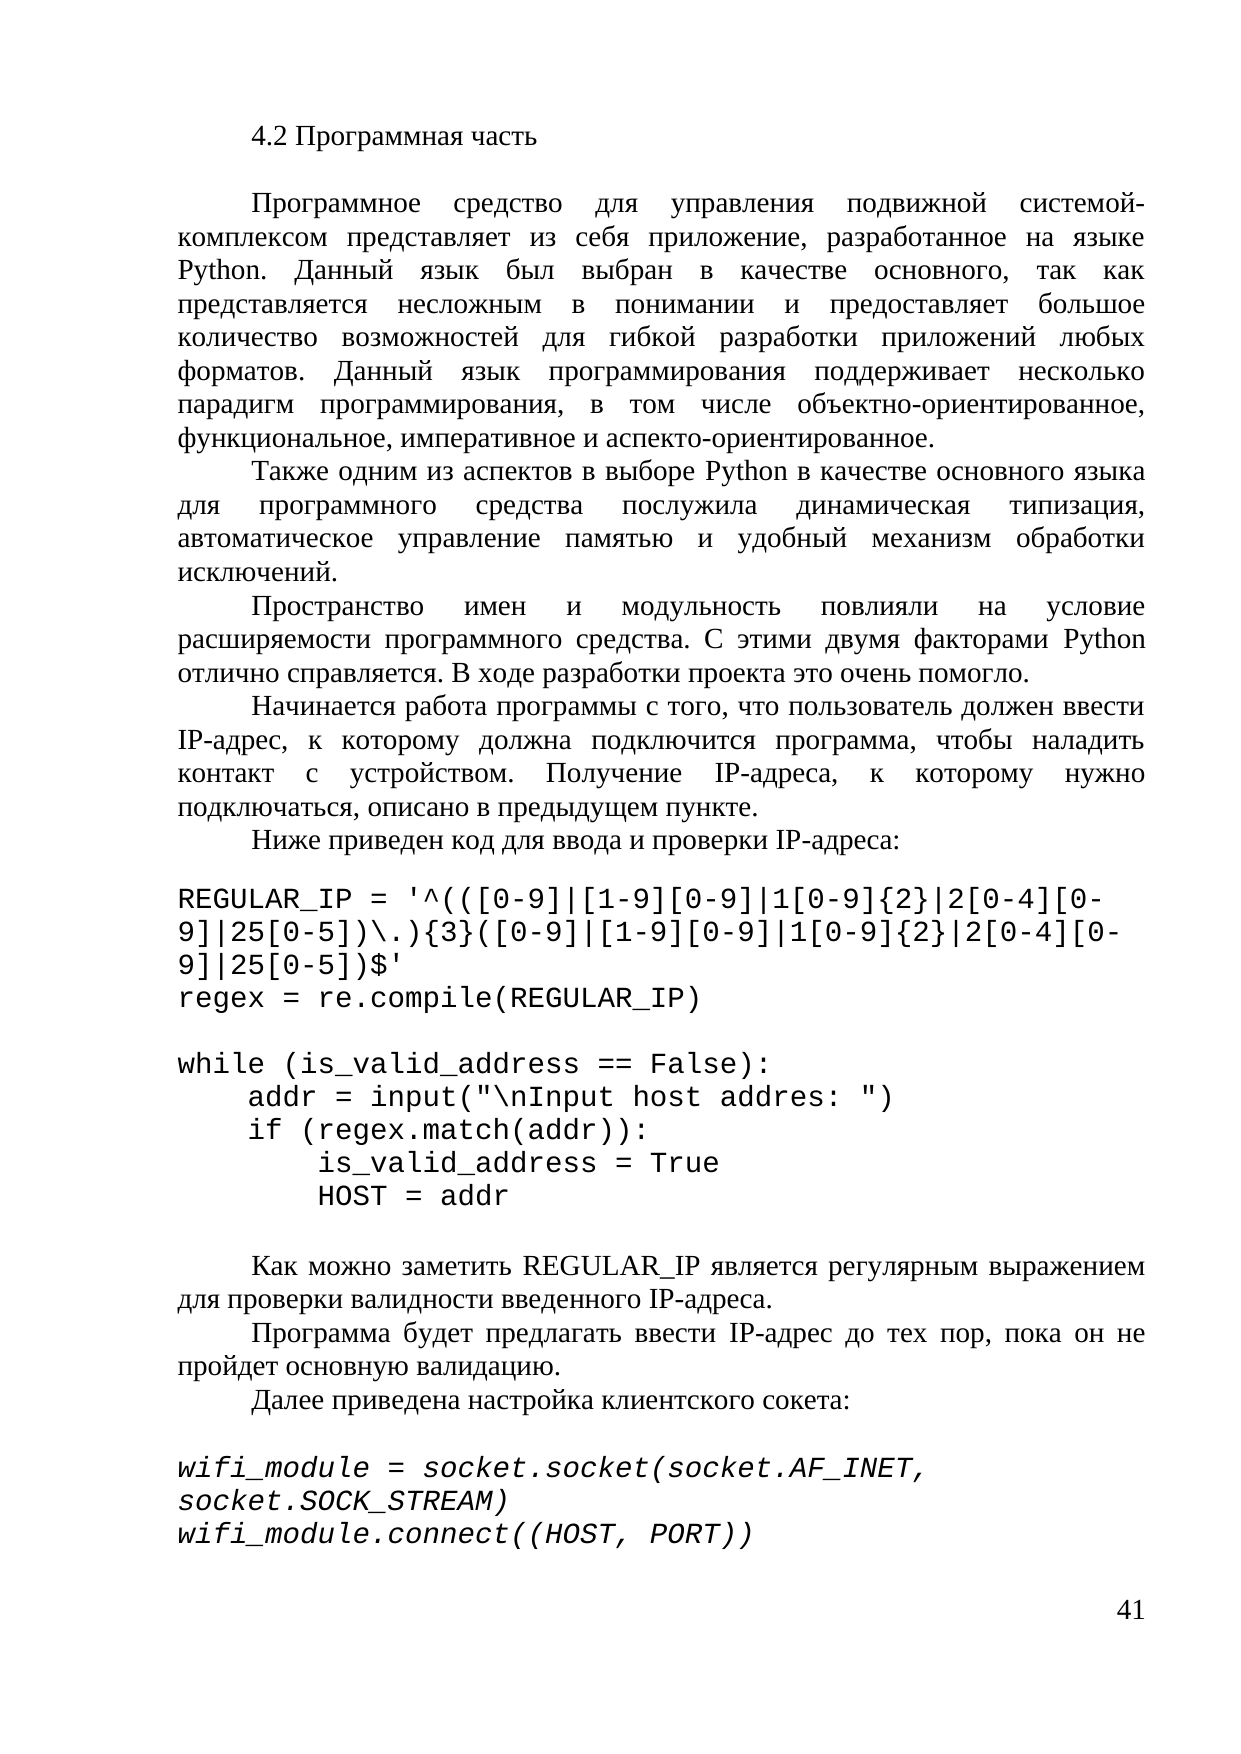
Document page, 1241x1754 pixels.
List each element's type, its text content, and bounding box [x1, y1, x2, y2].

text if (regex.match(addr)): [177, 1116, 1146, 1148]
text Начинается работа программы с того, что пользователь должен ввести IP-адрес, к которому должна подключится программа, чтобы наладить контакт с устройством. Получение IP-адреса, к которому нужно подключаться, описано в предыдущем пункте. [177, 688, 1146, 822]
text 4.2 Программная часть [177, 118, 1146, 152]
text is_valid_address = True [177, 1148, 1146, 1182]
text Пространство имен и модульность повлияли на условие расширяемости программного средства. С этими двумя факторами Python отлично справляется. В ходе разработки проекта это очень помогло. [177, 588, 1146, 688]
text REGULAR_IP = '^(([0-9]|[1-9][0-9]|1[0-9]{2}|2[0-4][0-9]|25[0-5])\.){3}([0-9]|[1-9][0-9]|1[0-9]{2}|2[0-4][0-9]|25[0-5])$' [177, 884, 1146, 983]
text wifi_module.connect((HOST, PORT)) [177, 1519, 1146, 1552]
text Как можно заметить REGULAR_IP является регулярным выражением для проверки валидности введенного IP-адреса. [177, 1248, 1146, 1315]
text Программное средство для управления подвижной системой-комплексом представляет из себя приложение, разработанное на языке Python. Данный язык был выбран в качестве основного, так как представляется несложным в понимании и предоставляет большое количество возможностей для гибкой разработки приложений любых форматов. Данный язык программирования поддерживает несколько парадигм программирования, в том числе объектно-ориентированное, функциональное, императивное и аспекто-ориентированное. [177, 185, 1146, 453]
text Ниже приведен код для ввода и проверки IP-адреса: [177, 822, 1146, 856]
text Далее приведена настройка клиентского сокета: [177, 1382, 1146, 1415]
text Программа будет предлагать ввести IP-адрес до тех пор, пока он не пройдет основную валидацию. [177, 1315, 1146, 1382]
text regex = re.compile(REGULAR_IP) [177, 983, 1146, 1016]
text addr = input("\nInput host addres: ") [177, 1082, 1146, 1116]
text while (is_valid_address == False): [177, 1049, 1146, 1082]
text HOST = addr [177, 1182, 1146, 1214]
text wifi_module = socket.socket(socket.AF_INET, socket.SOCK_STREAM) [177, 1453, 1146, 1519]
